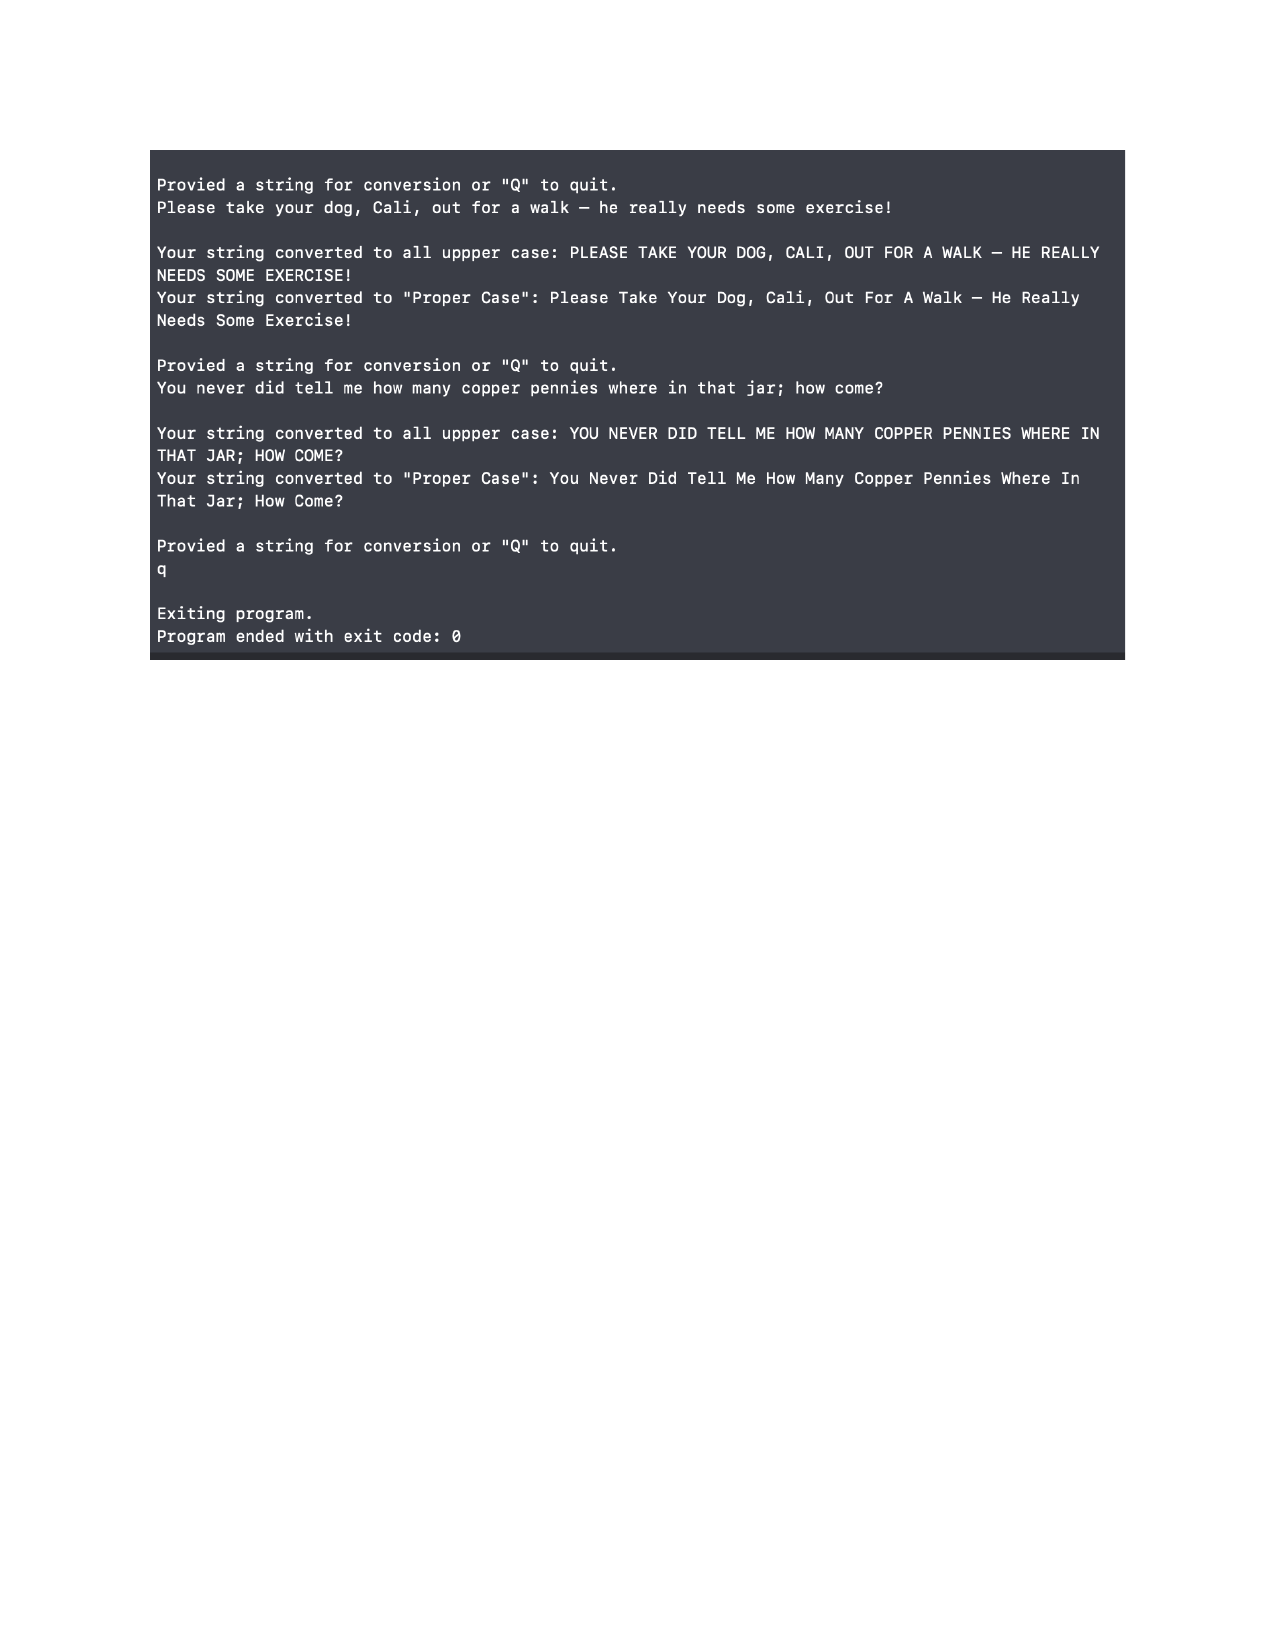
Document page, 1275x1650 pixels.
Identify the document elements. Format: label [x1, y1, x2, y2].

picture [150, 150, 1125, 660]
